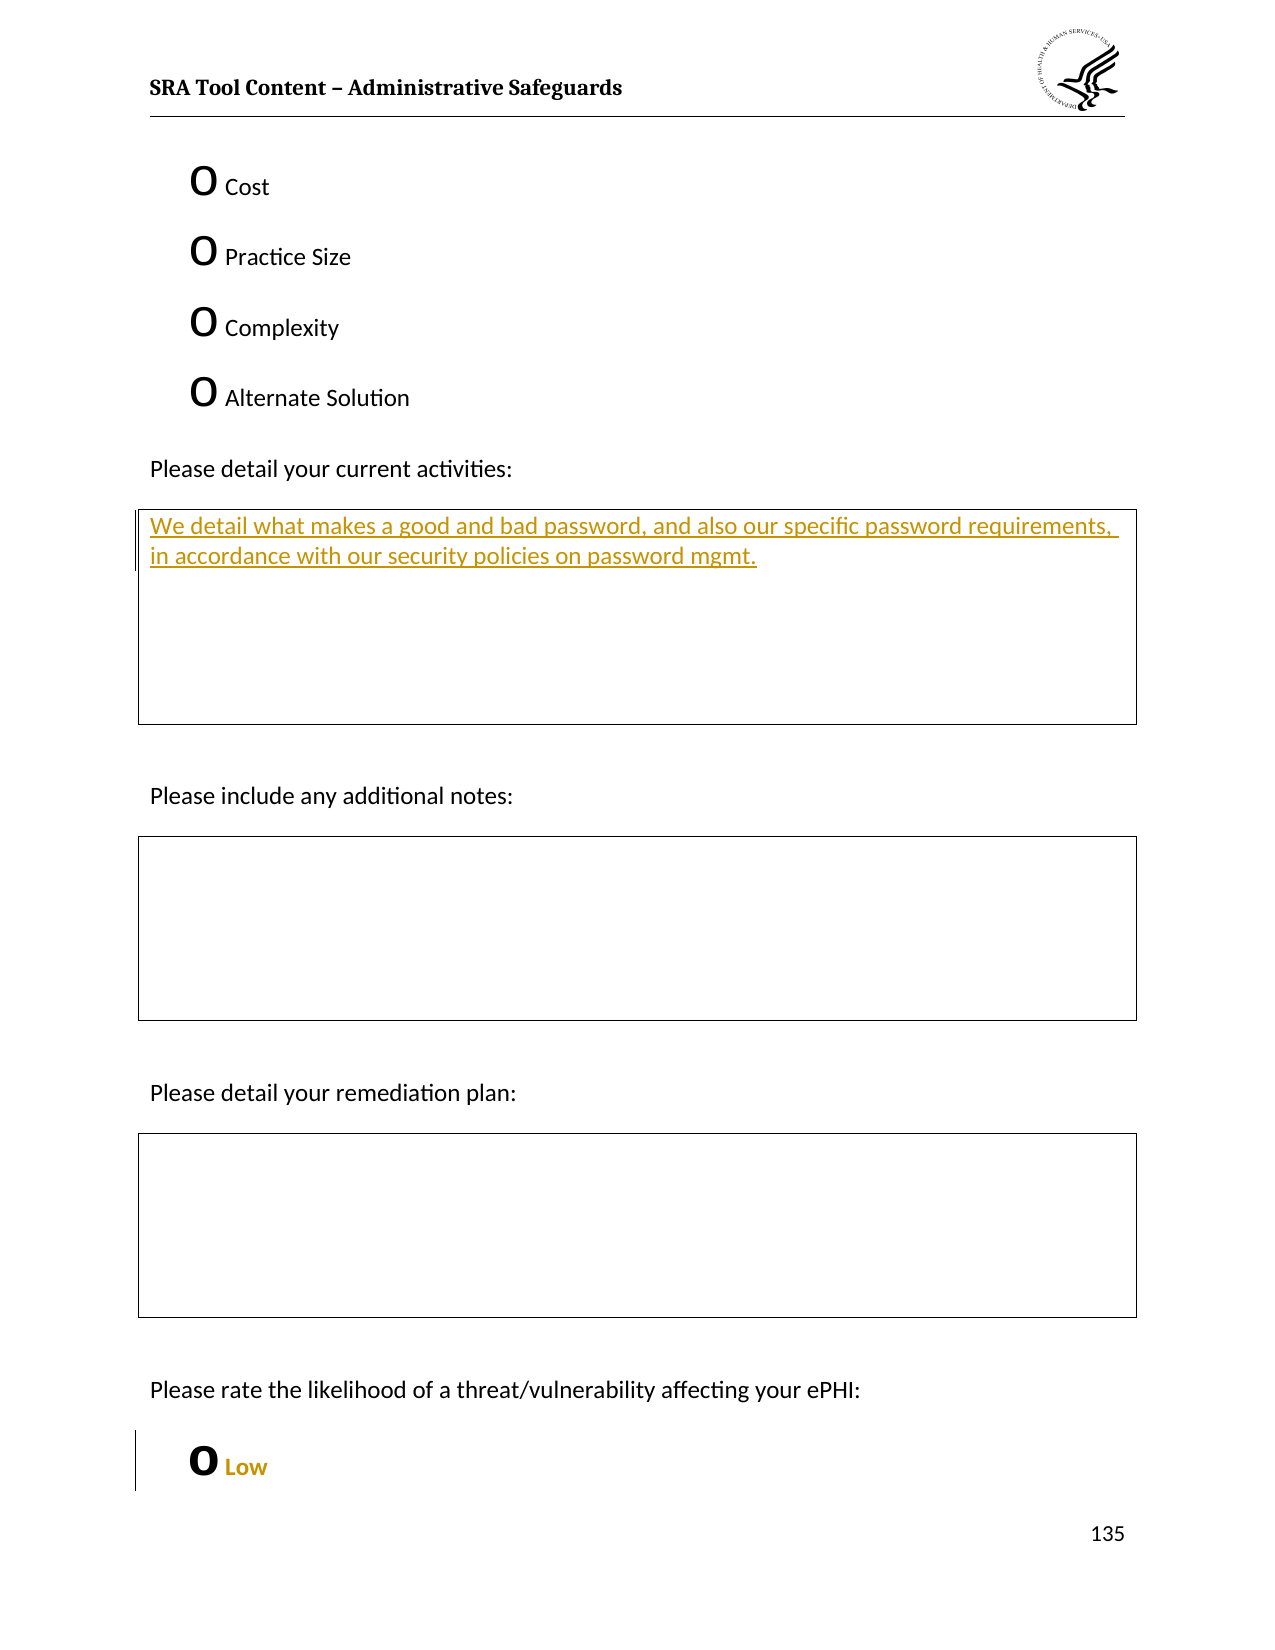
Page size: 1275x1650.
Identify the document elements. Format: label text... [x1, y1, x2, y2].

text Please include any additional notes: [150, 780, 1125, 811]
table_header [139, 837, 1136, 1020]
list Low [187, 1430, 1125, 1491]
text Please detail your remediation plan: [150, 1077, 1125, 1108]
list Cost [187, 150, 1125, 211]
list Complexity [187, 291, 1125, 352]
text Please rate the likelihood of a threat/vulnerability affecting your ePHI: [150, 1374, 1125, 1404]
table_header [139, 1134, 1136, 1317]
list Practice Size [187, 221, 1125, 282]
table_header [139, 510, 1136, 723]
picture [1037, 29, 1119, 111]
list Alternate Solution [187, 362, 1125, 423]
text Please detail your current activities: [150, 453, 1125, 483]
